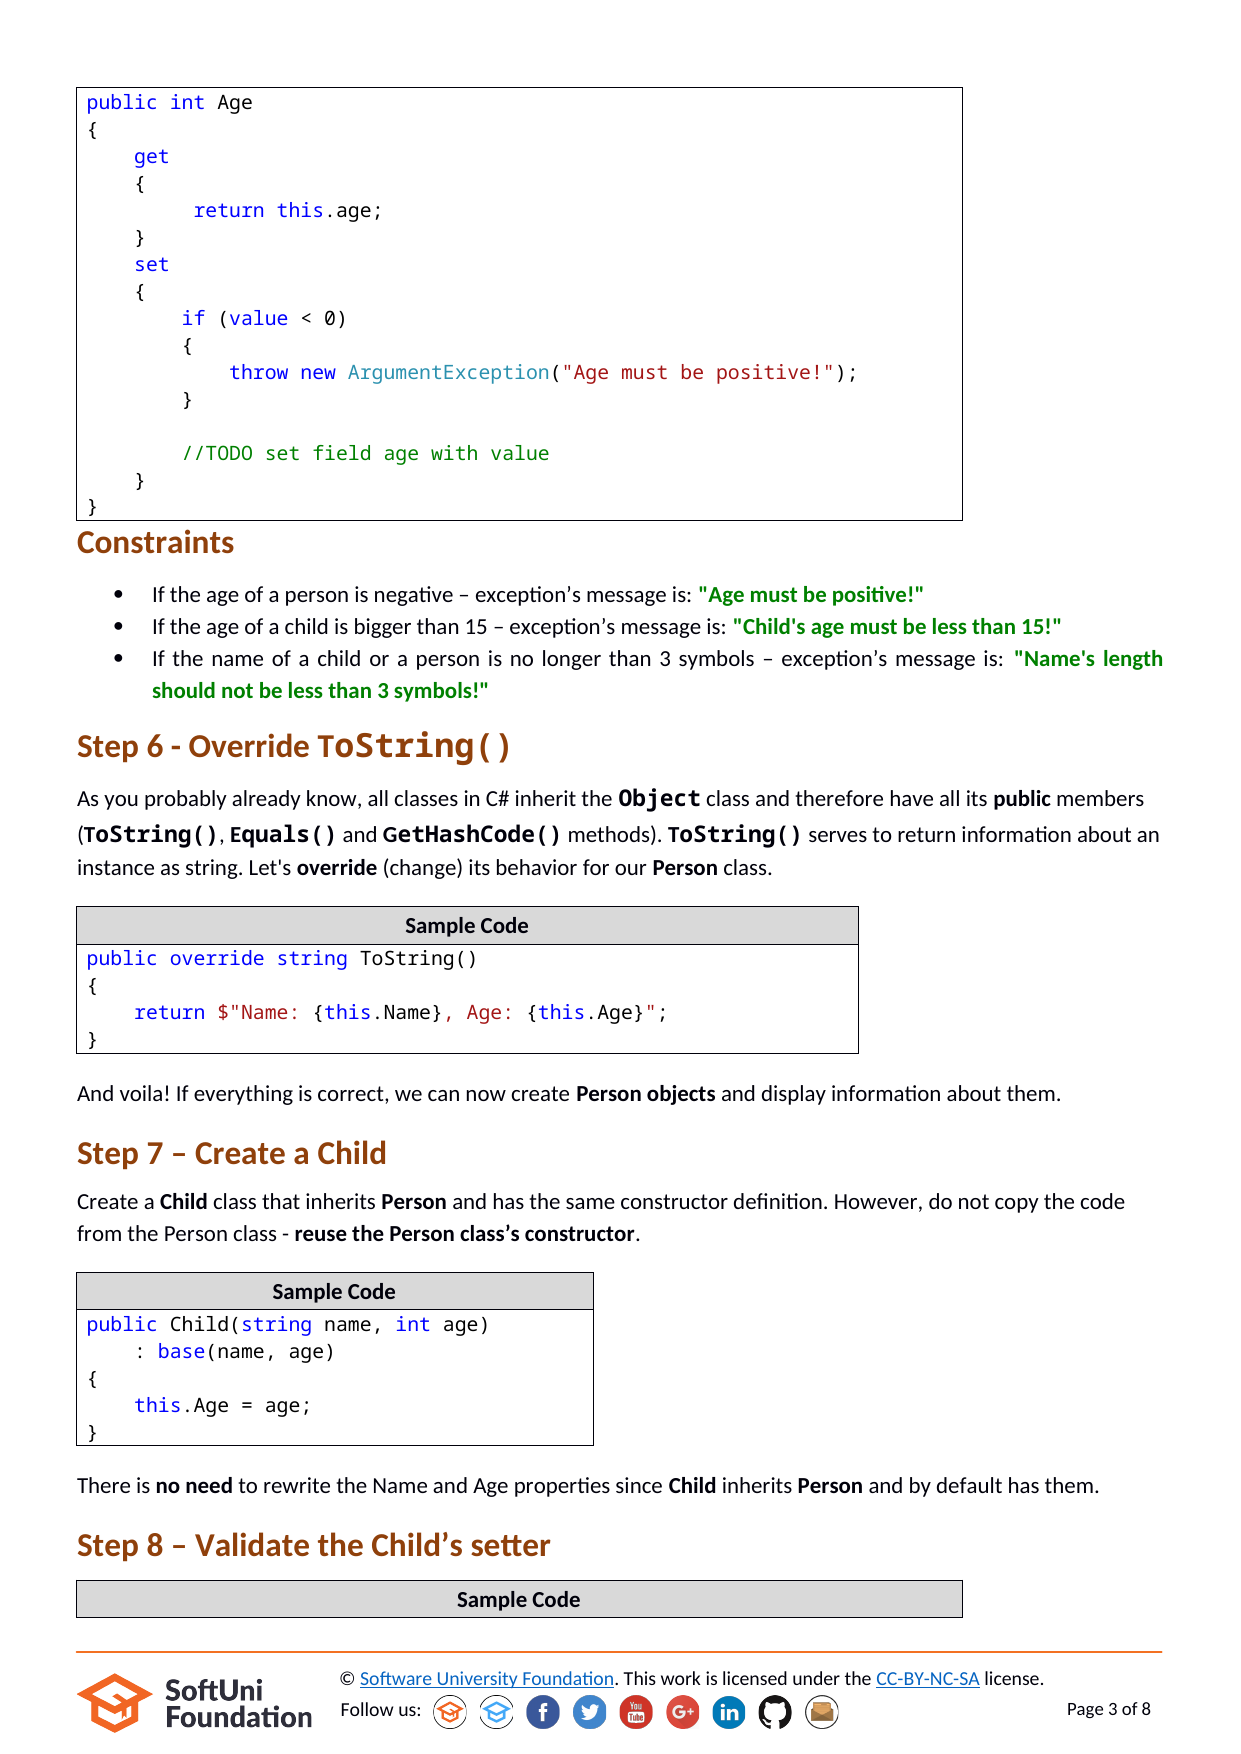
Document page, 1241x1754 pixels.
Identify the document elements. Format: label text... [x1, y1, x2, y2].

picture [727, 1710, 738, 1720]
text And voila! If everything is correct, we can now create Person objects and display information about them. [77, 1079, 1163, 1107]
subtitle Constraints [77, 521, 1163, 562]
table_cell public override string ToString() { return $"Name: {this.Name}, Age: {this.Age}"; } [77, 945, 858, 1053]
list If the name of a child or a person is no longer than 3 symbols – exception’s message is: "Name's length should not be less than 3 symbols!" [114, 644, 1163, 705]
table_header Sample Code [77, 1273, 593, 1309]
text There is no need to rewrite the Name and Age properties since Child inherits Person and by default has them. [77, 1471, 1163, 1499]
picture [736, 1719, 746, 1729]
table_header Sample Code [77, 907, 858, 944]
subtitle Step 7 – Create a Child [77, 1132, 1163, 1172]
picture [736, 1696, 746, 1706]
picture [805, 1695, 839, 1729]
text Create a Child class that inherits Person and has the same constructor definition. However, do not copy the code from the Person class - reuse the Person class’s constructor. [77, 1187, 1163, 1247]
picture [573, 1695, 607, 1729]
picture [666, 1695, 700, 1729]
list If the age of a person is negative – exception’s message is: "Age must be positive!" [114, 580, 1163, 608]
picture [619, 1695, 653, 1729]
picture [712, 1696, 722, 1706]
picture [526, 1695, 560, 1729]
picture [712, 1719, 722, 1729]
picture [76, 1673, 312, 1733]
text As you probably already know, all classes in C# inherit the Object class and therefore have all its public members (ToString(), Equals() and GetHashCode() methods). ToString() serves to return information about an instance as string. Let's override (change) its behavior for our Person class. [77, 782, 1163, 881]
subtitle Step 6 - Override ToString() [77, 721, 1163, 767]
subtitle Step 8 – Validate the Child’s setter [77, 1524, 1163, 1565]
table_cell public int Age { get { return this.age; } set { if (value < 0) { throw new ArgumentException("Age must be positive!"); } //TODO set field age with value } } [77, 88, 962, 520]
list If the age of a child is bigger than 15 – exception’s message is: "Child's age must be less than 15!" [114, 612, 1163, 640]
picture [433, 1695, 467, 1729]
picture [758, 1695, 792, 1729]
picture [480, 1695, 513, 1729]
table_header Sample Code [77, 1581, 962, 1617]
table_cell public Child(string name, int age) : base(name, age) { this.Age = age; } [77, 1310, 593, 1445]
